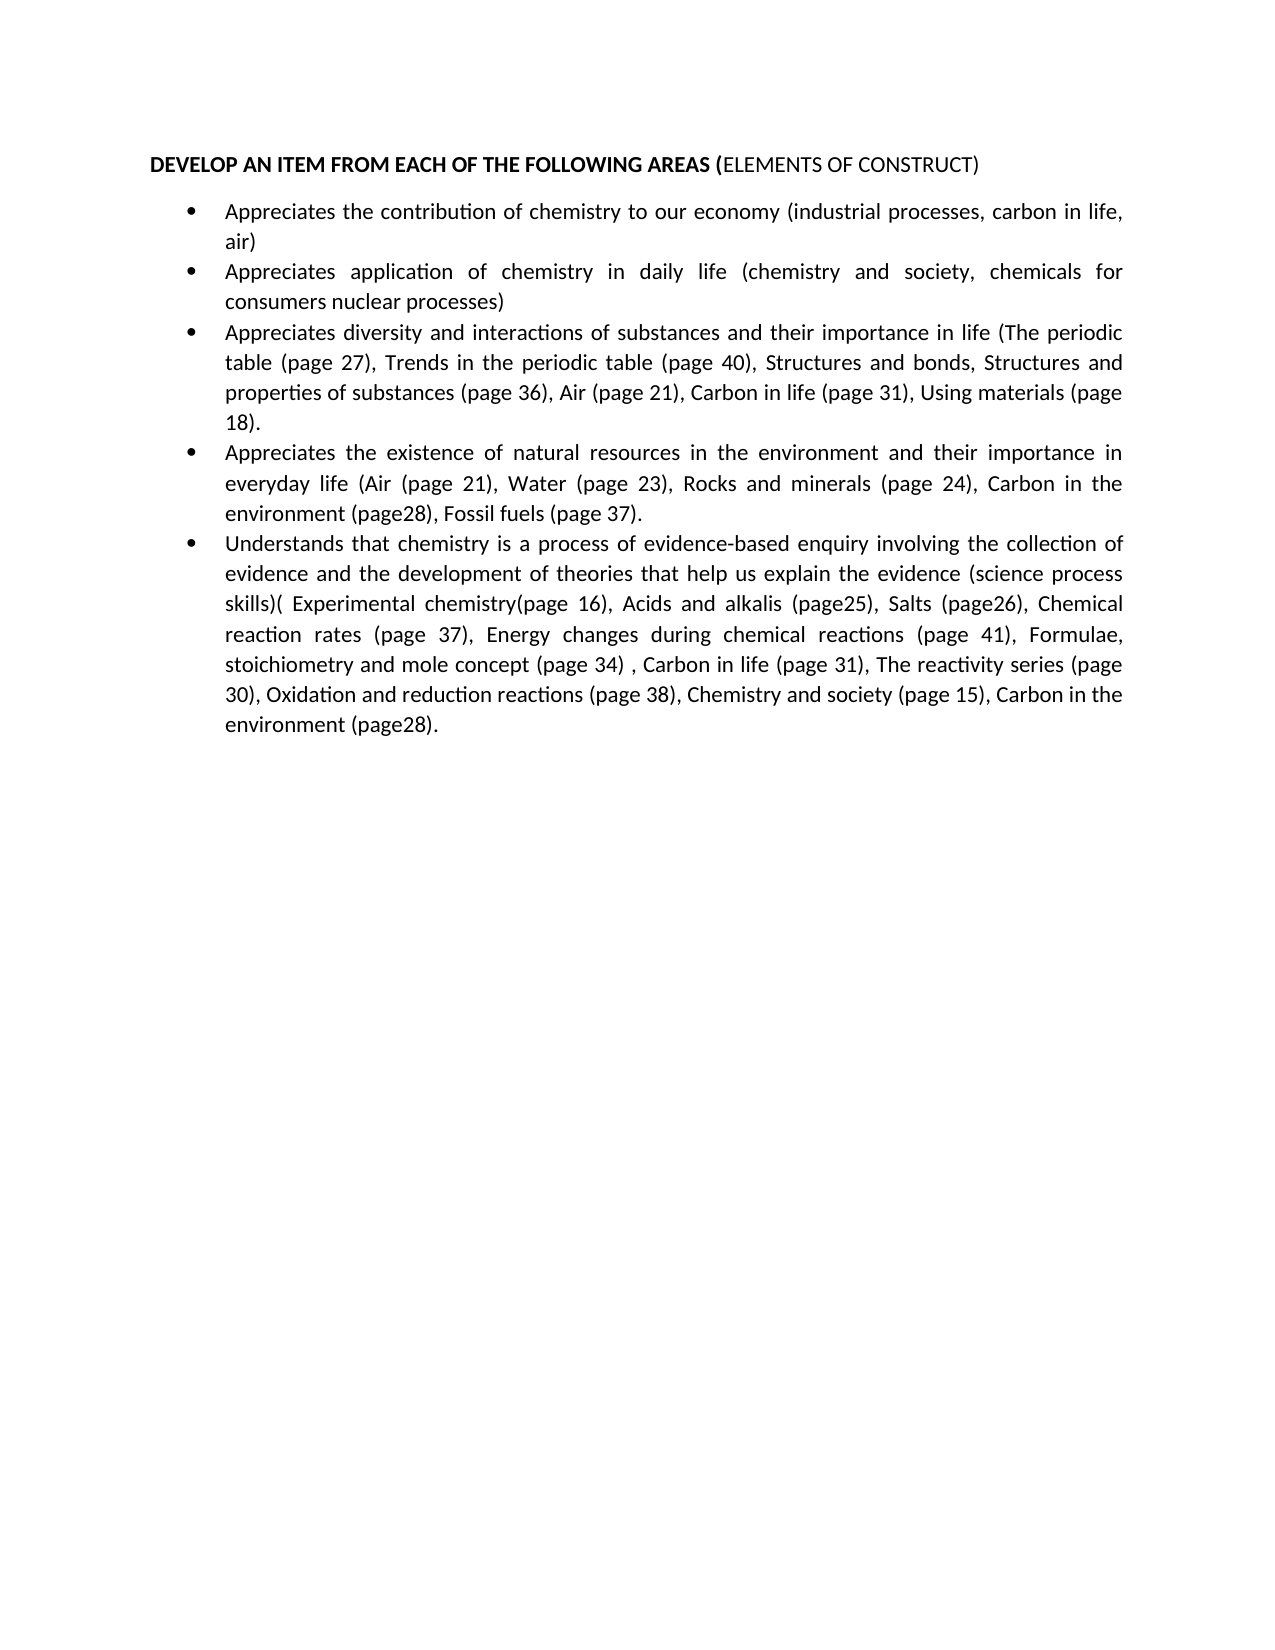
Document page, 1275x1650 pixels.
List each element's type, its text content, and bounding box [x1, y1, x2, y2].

list Appreciates the existence of natural resources in the environment and their importance in everyday life (Air (page 21), Water (page 23), Rocks and minerals (page 24), Carbon in the environment (page28), Fossil fuels (page 37). [187, 438, 1125, 527]
text DEVELOP AN ITEM FROM EACH OF THE FOLLOWING AREAS (ELEMENTS OF CONSTRUCT) [150, 150, 1125, 178]
list Understands that chemistry is a process of evidence-based enquiry involving the collection of evidence and the development of theories that help us explain the evidence (science process skills)( Experimental chemistry(page 16), Acids and alkalis (page25), Salts (page26), Chemical reaction rates (page 37), Energy changes during chemical reactions (page 41), Formulae, stoichiometry and mole concept (page 34) , Carbon in life (page 31), The reactivity series (page 30), Oxidation and reduction reactions (page 38), Chemistry and society (page 15), Carbon in the environment (page28). [187, 529, 1125, 738]
list Appreciates application of chemistry in daily life (chemistry and society, chemicals for consumers nuclear processes) [187, 257, 1125, 316]
list Appreciates the contribution of chemistry to our economy (industrial processes, carbon in life, air) [187, 197, 1125, 255]
list Appreciates diversity and interactions of substances and their importance in life (The periodic table (page 27), Trends in the periodic table (page 40), Structures and bonds, Structures and properties of substances (page 36), Air (page 21), Carbon in life (page 31), Using materials (page 18). [187, 318, 1125, 436]
